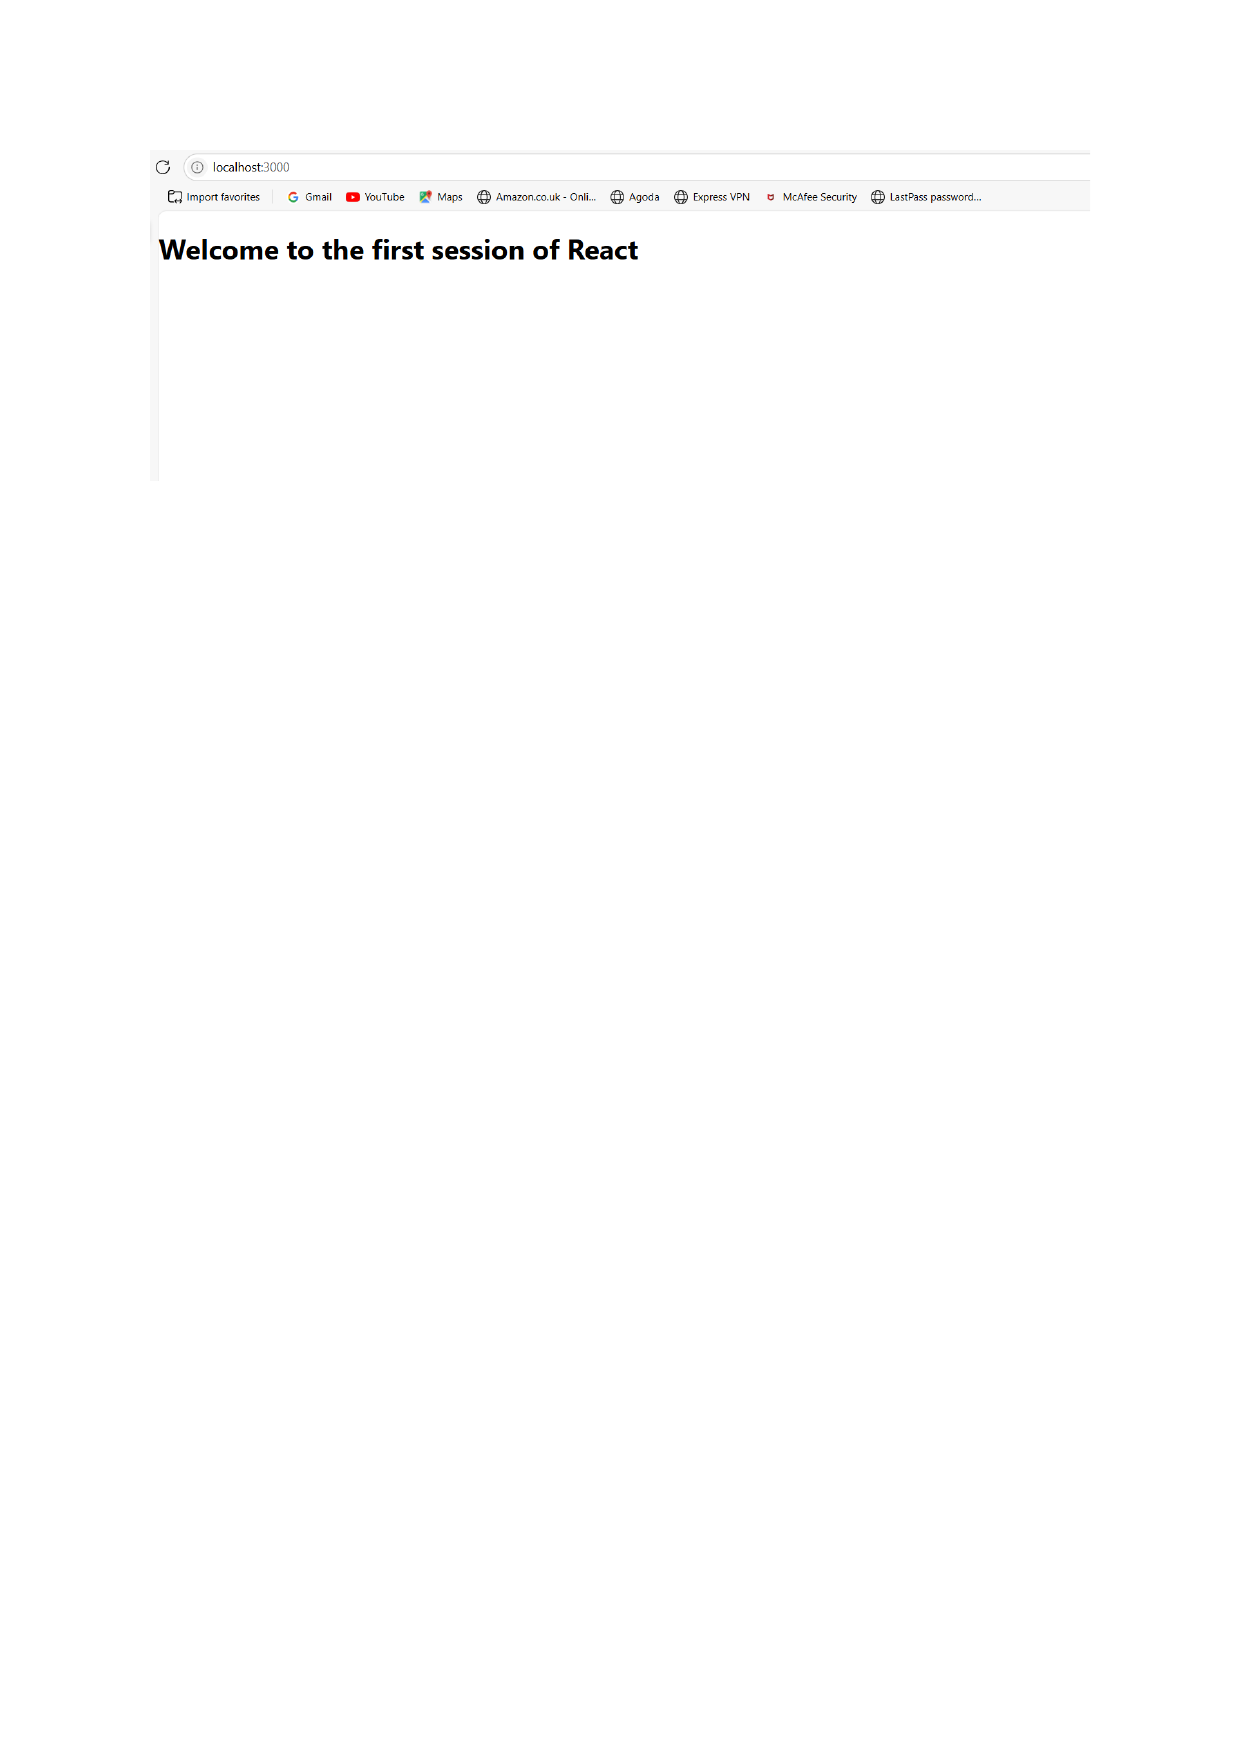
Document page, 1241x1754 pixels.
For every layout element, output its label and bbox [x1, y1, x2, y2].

picture [150, 150, 1091, 481]
